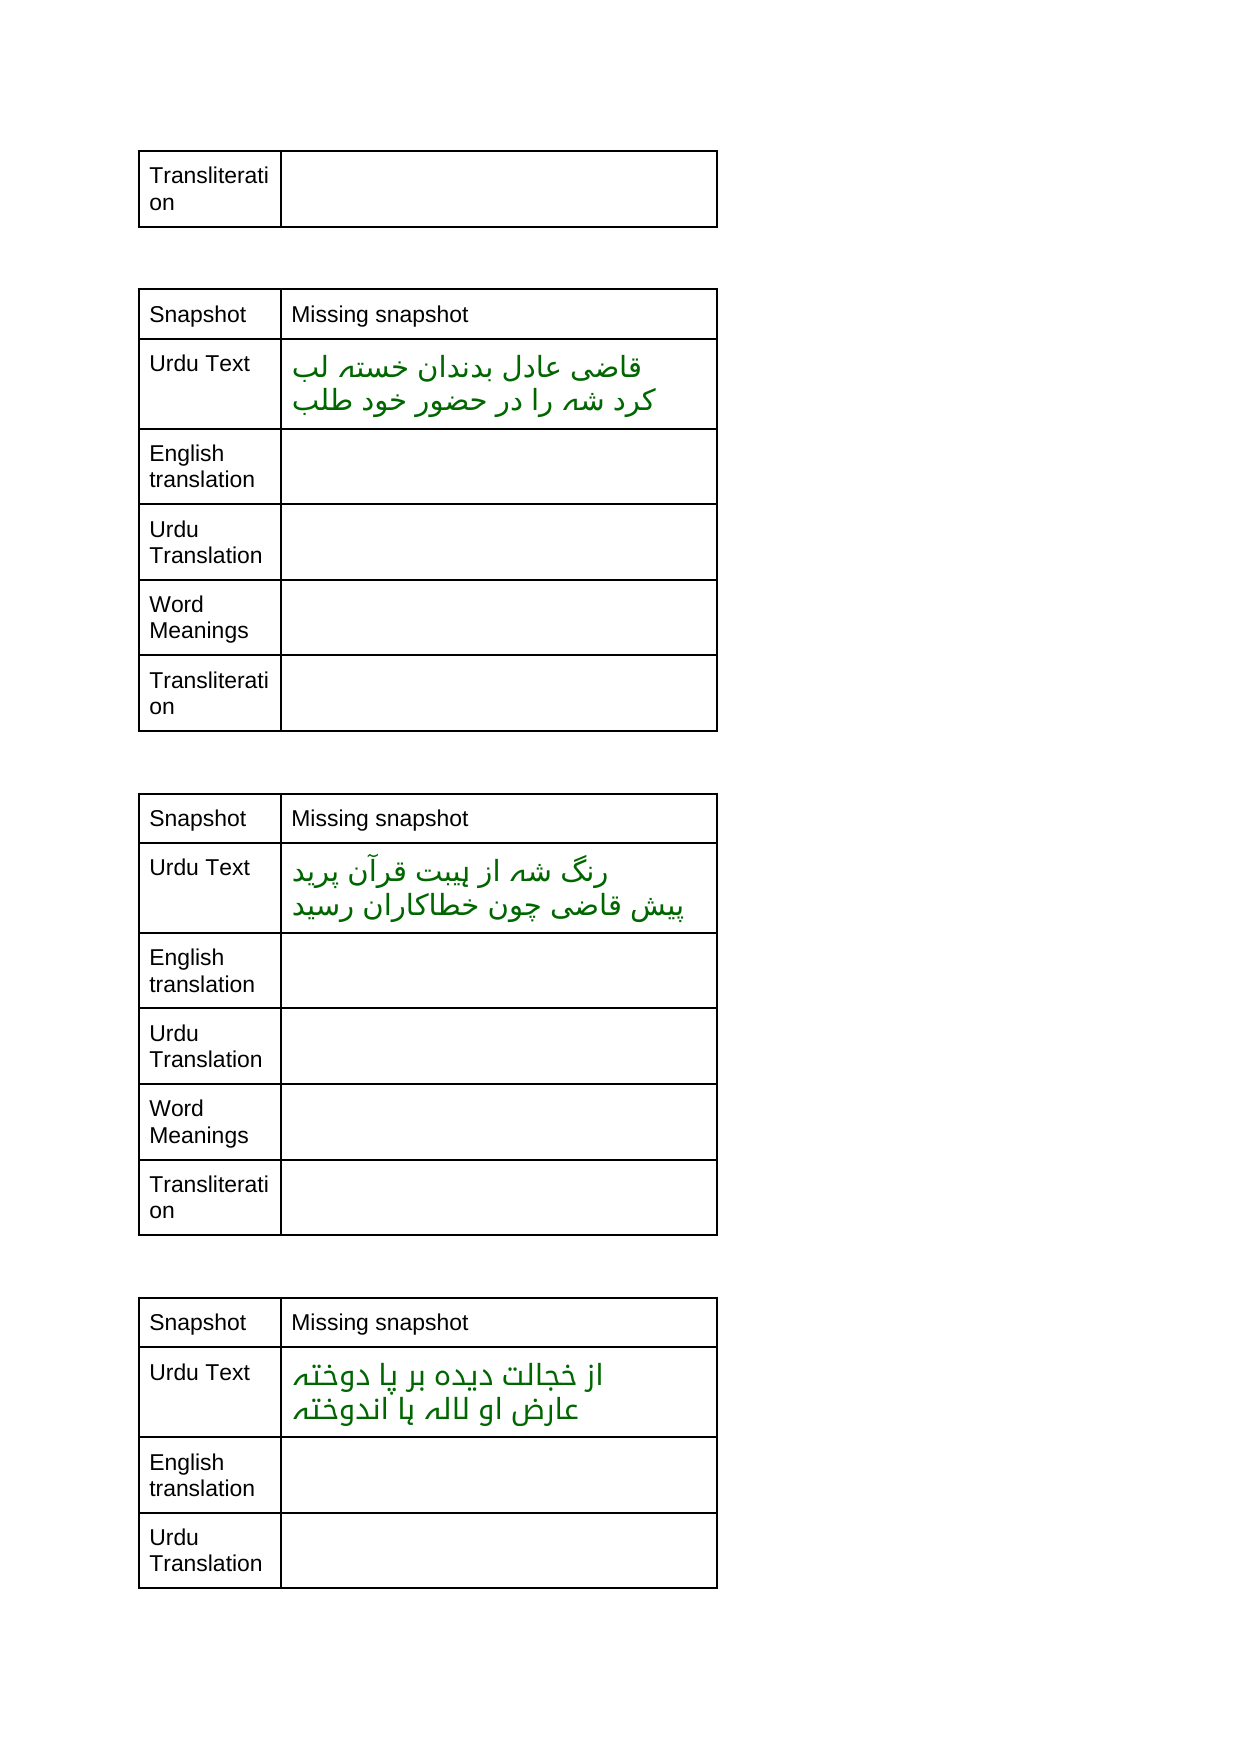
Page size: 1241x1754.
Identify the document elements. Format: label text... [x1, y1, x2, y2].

table_cell [282, 1009, 716, 1083]
table_cell [282, 1085, 716, 1158]
table_cell English translation [140, 1438, 280, 1512]
table_cell English translation [140, 934, 280, 1007]
table_cell English translation [140, 430, 280, 503]
table_cell Transliteration [140, 152, 280, 226]
table_cell [282, 934, 716, 1007]
table_cell Urdu Translation [140, 1009, 280, 1083]
table_cell از خجالت دیدہ بر پا دوختہ عارض او لالہ ہا اندوختہ [282, 1348, 716, 1436]
table_header Missing snapshot [282, 290, 716, 337]
table_cell Word Meanings [140, 581, 280, 654]
table_header Missing snapshot [282, 1299, 716, 1346]
table_cell Word Meanings [140, 1085, 280, 1158]
table_header Missing snapshot [282, 795, 716, 842]
table_cell Urdu Translation [140, 1514, 280, 1587]
table_header Snapshot [140, 795, 280, 842]
table_cell [282, 581, 716, 654]
table_cell Transliteration [140, 656, 280, 730]
table_cell [282, 505, 716, 579]
table_cell Urdu Text [140, 844, 280, 932]
table_header Snapshot [140, 290, 280, 337]
table_cell [282, 430, 716, 503]
table_cell [282, 1514, 716, 1587]
table_cell [282, 1161, 716, 1234]
table_header Snapshot [140, 1299, 280, 1346]
table_cell [282, 152, 716, 226]
table_cell قاضی عادل بدندان خستہ لب کرد شہ را در حضور خود طلب [282, 340, 716, 427]
table_cell Urdu Text [140, 340, 280, 427]
table_cell رنگ شہ از ہیبت قرآن پرید پیش قاضی چون خطاکاران رسید [282, 844, 716, 932]
table_cell Urdu Text [140, 1348, 280, 1436]
table_cell [282, 1438, 716, 1512]
table_cell Urdu Translation [140, 505, 280, 579]
table_cell Transliteration [140, 1161, 280, 1234]
table_cell [282, 656, 716, 730]
